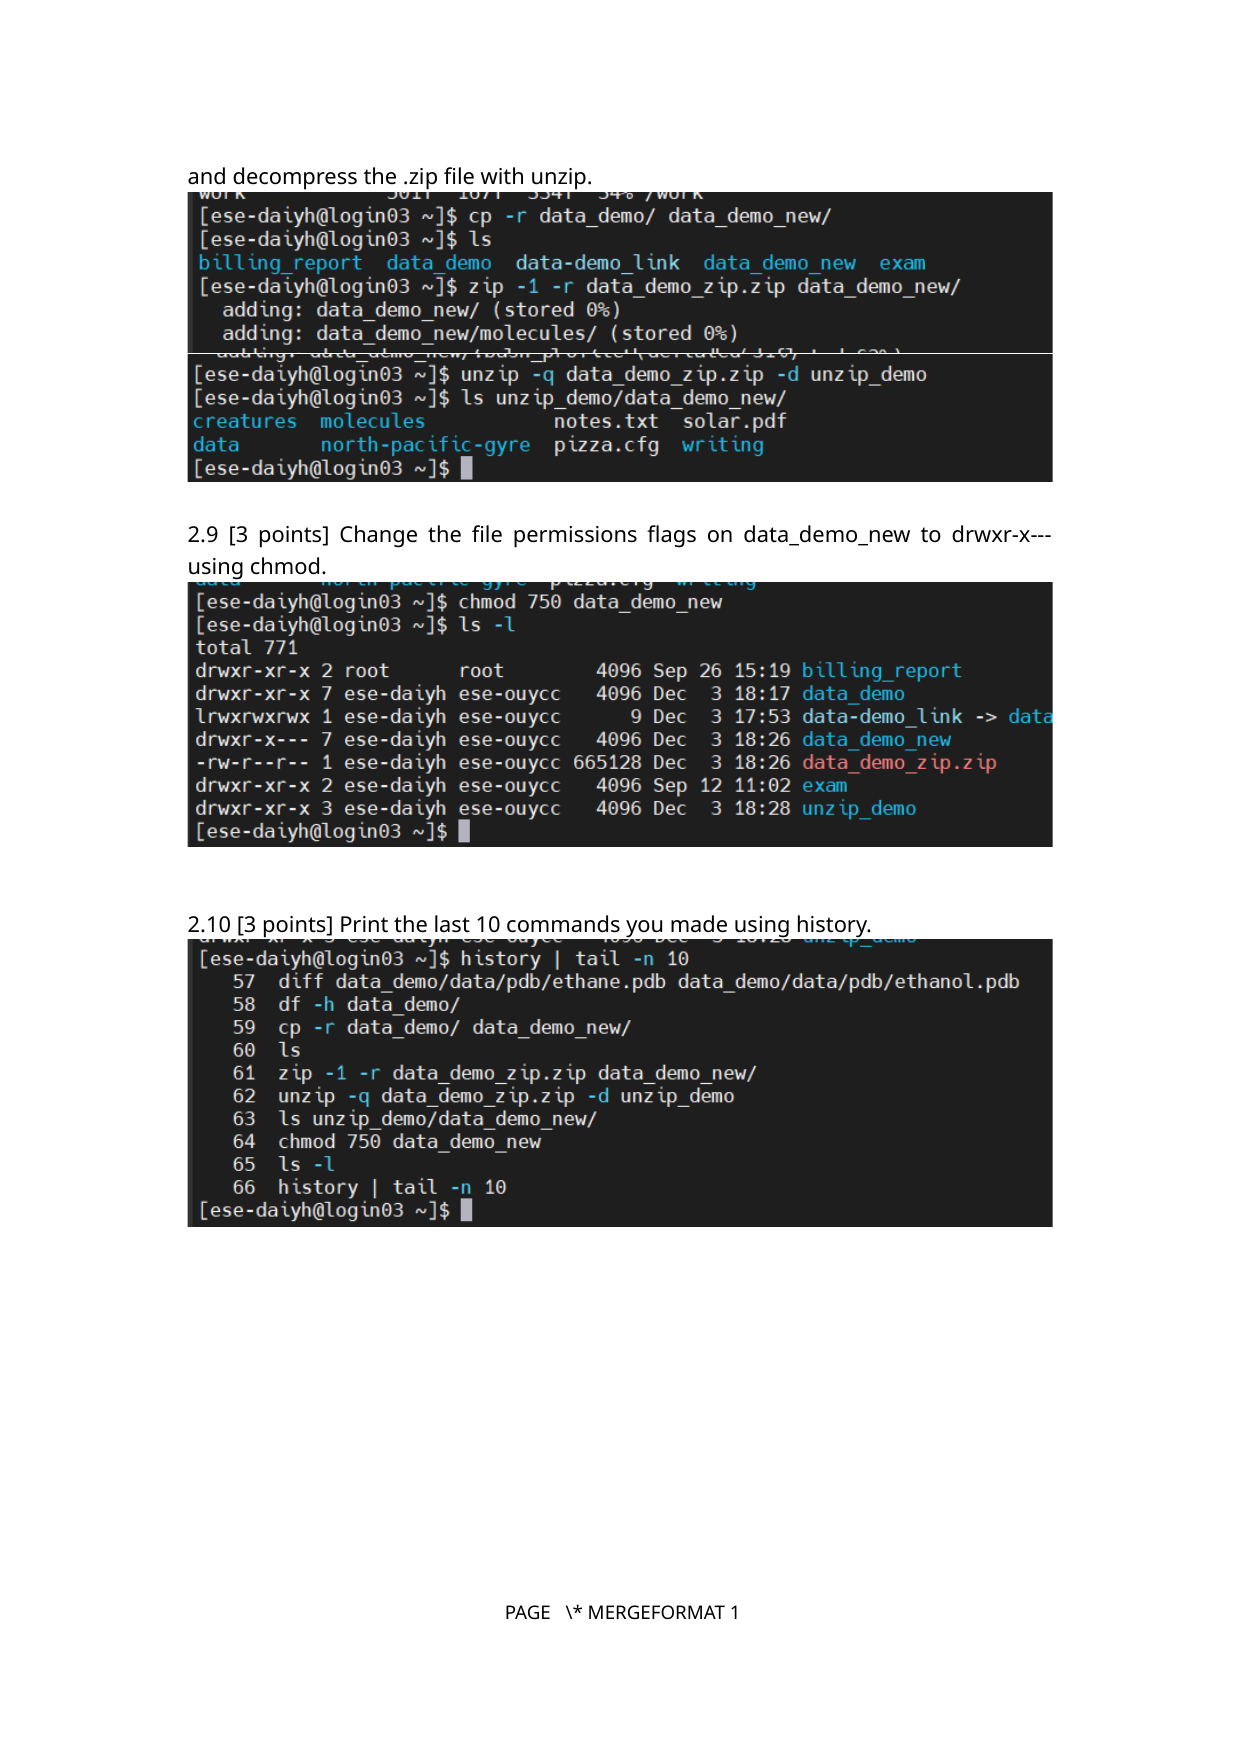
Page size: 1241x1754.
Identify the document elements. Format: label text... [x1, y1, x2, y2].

picture [187, 192, 1053, 353]
picture [187, 582, 1053, 847]
text 2.10 [3 points] Print the last 10 commands you made using history. [187, 907, 1053, 939]
picture [187, 939, 1053, 1227]
text 2.9 [3 points] Change the file permissions flags on data_demo_new to drwxr-x--- using chmod. [187, 517, 1053, 582]
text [187, 160, 1053, 192]
picture [187, 354, 1053, 482]
